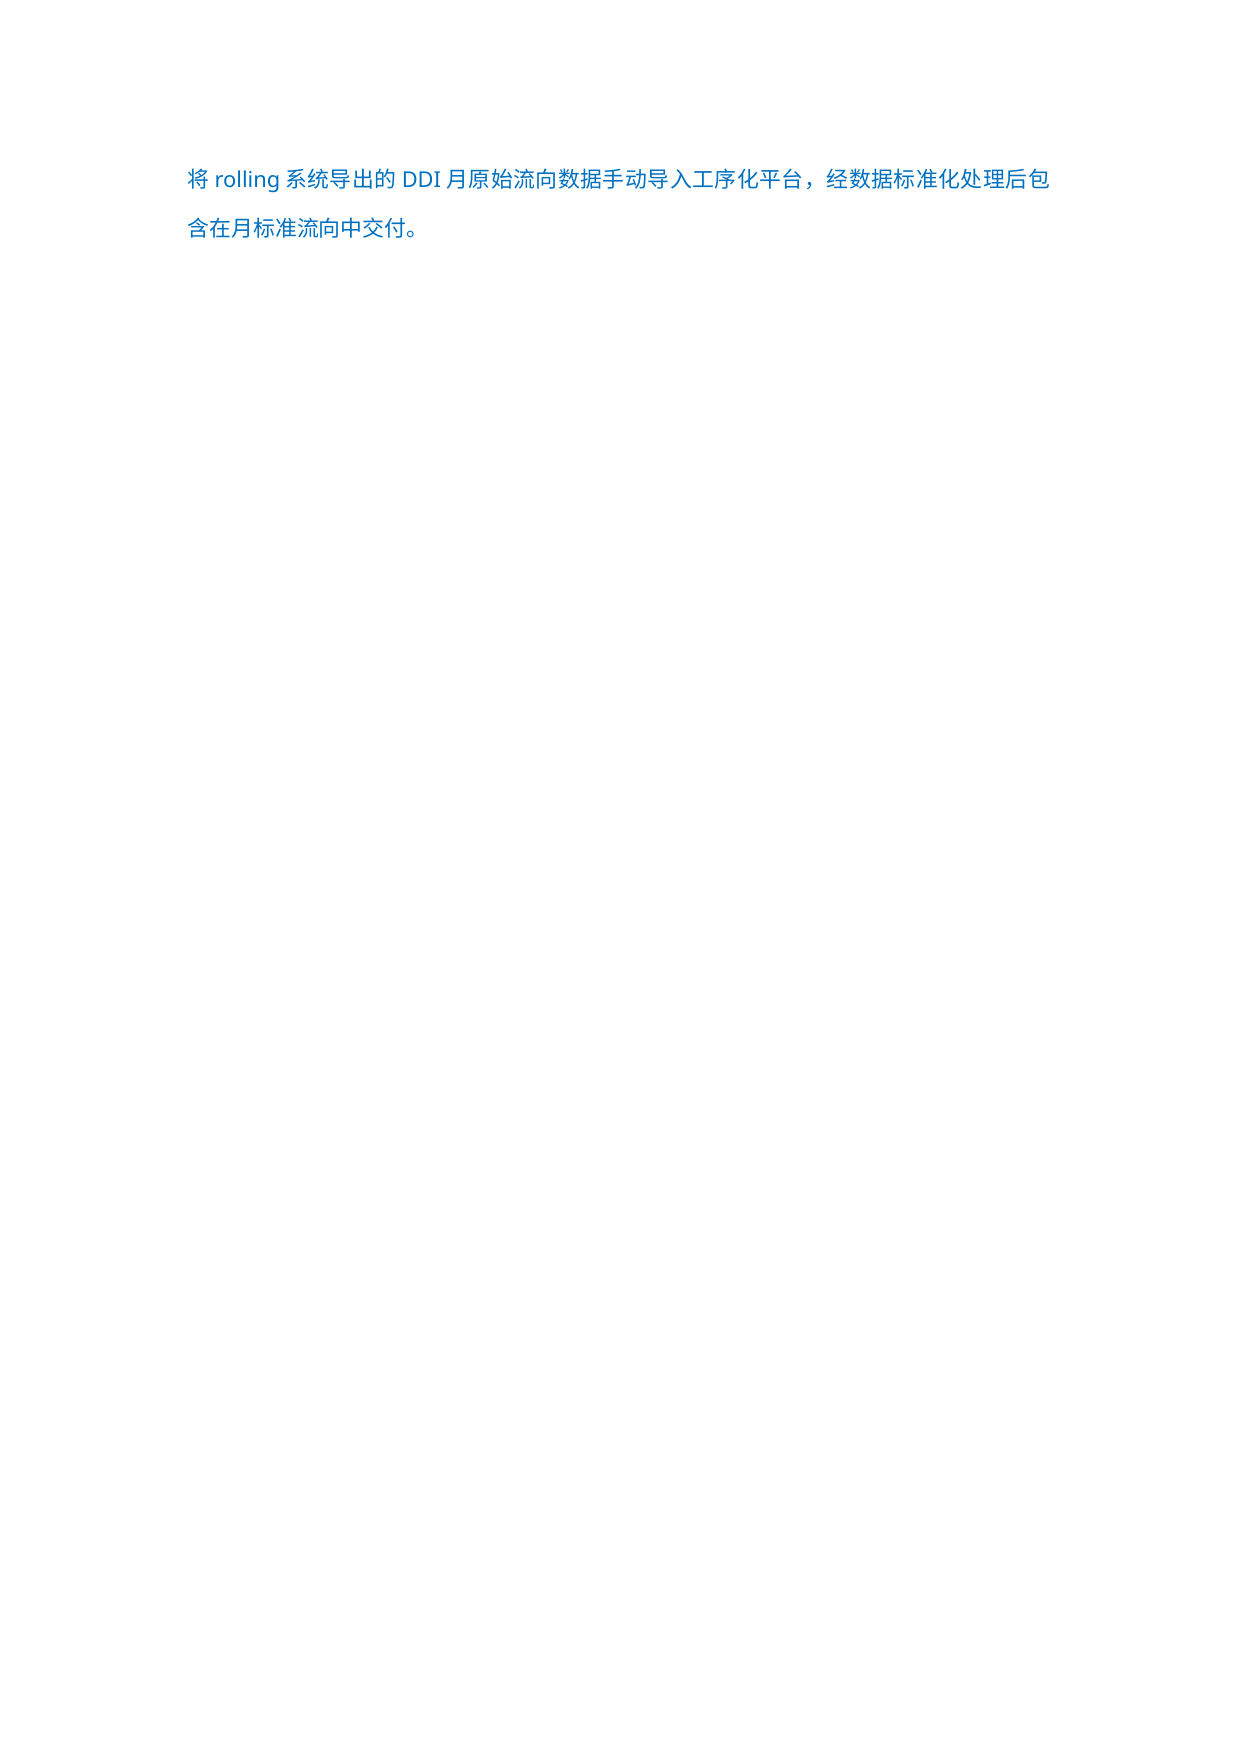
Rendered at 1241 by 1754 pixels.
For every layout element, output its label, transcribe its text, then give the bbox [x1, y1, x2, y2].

text 将rolling系统导出的DDI月原始流向数据手动导入工序化平台，经数据标准化处理后包含在月标准流向中交付。 [187, 162, 1053, 243]
